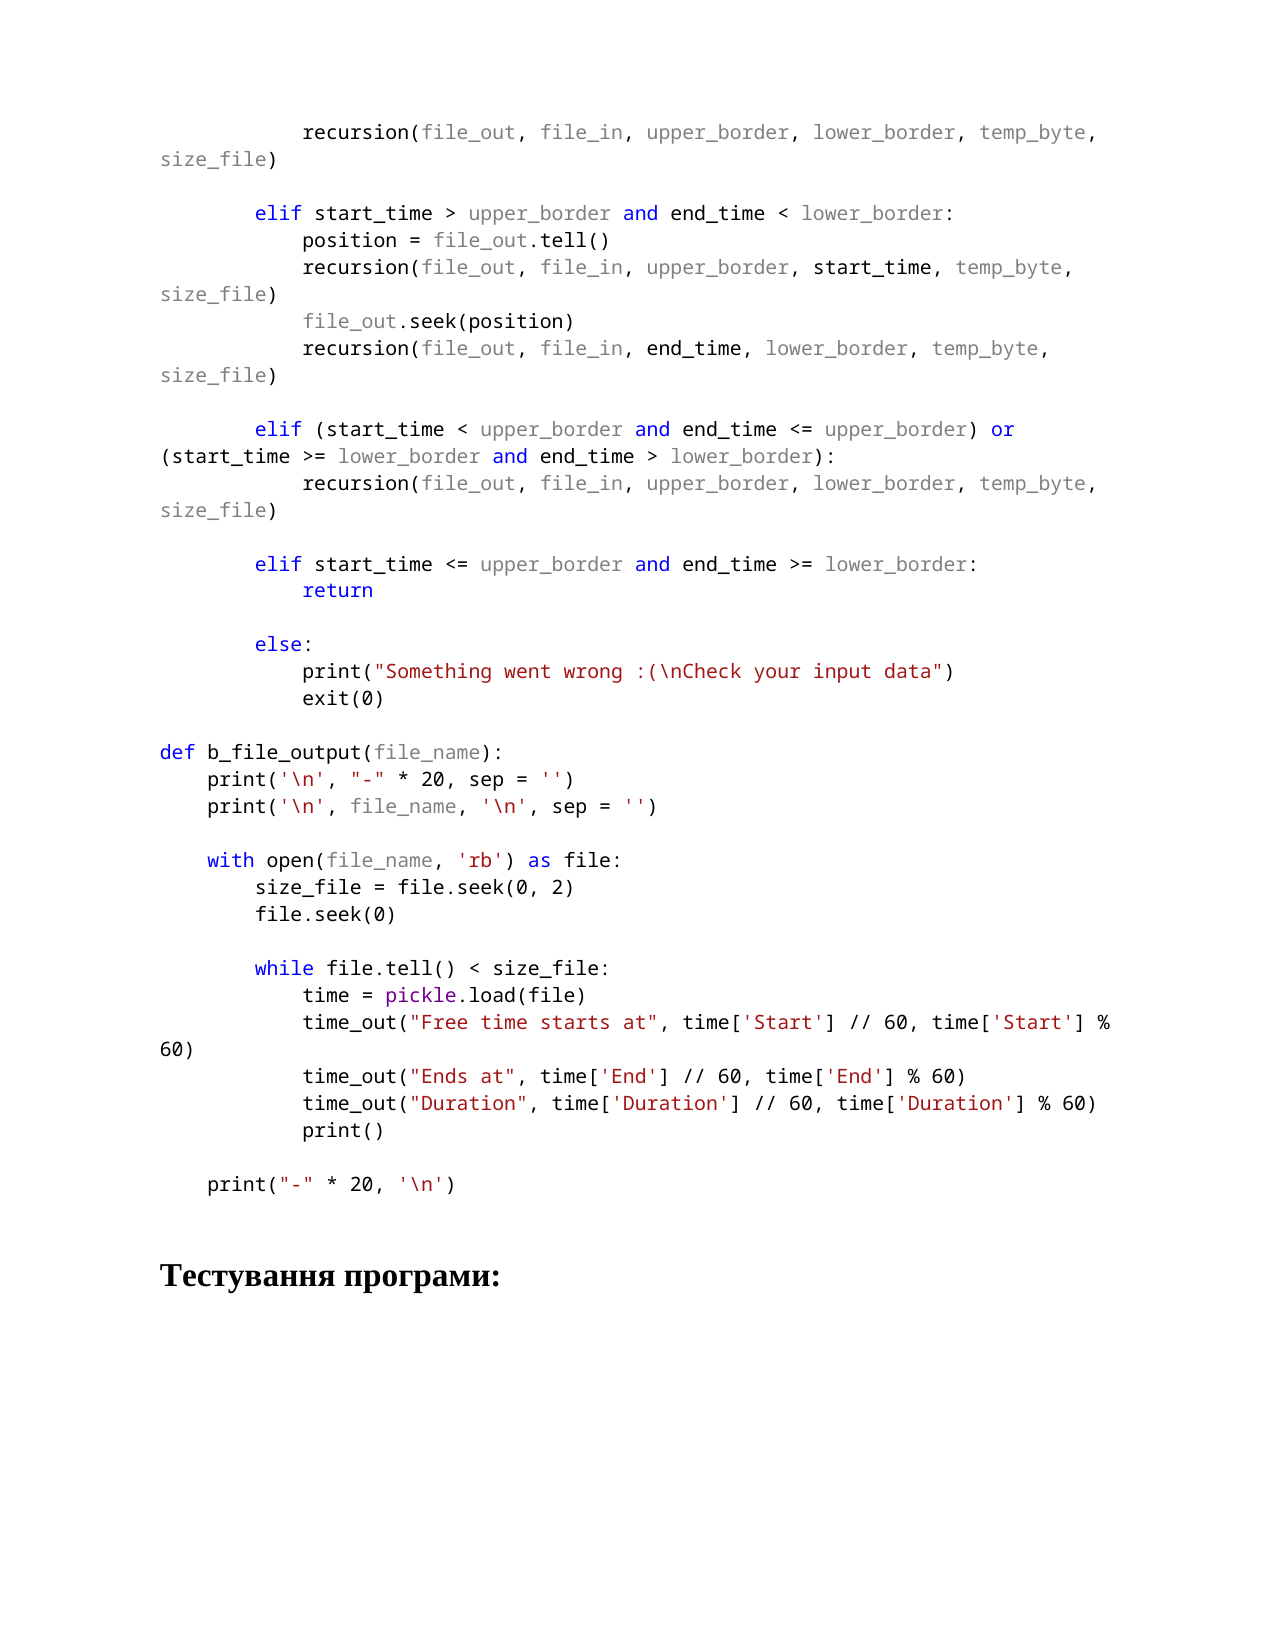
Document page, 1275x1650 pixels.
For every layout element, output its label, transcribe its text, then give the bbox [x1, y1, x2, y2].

text file.seek(0) [159, 901, 1157, 927]
text def b_file_output(file_name): [159, 739, 1157, 766]
text with open(file_name, 'rb') as file: [159, 847, 1157, 873]
text Тестування програми: [159, 1255, 1157, 1293]
text print('\n', "-" * 20, sep = '') [159, 766, 1157, 793]
text size_file = file.seek(0, 2) [159, 873, 1157, 901]
text print('\n', file_name, '\n', sep = '') [159, 793, 1157, 819]
text return [159, 577, 1157, 604]
text position = file_out.tell() [159, 226, 1157, 253]
text while file.tell() < size_file: [159, 954, 1157, 981]
text file_out.seek(position) [159, 307, 1157, 334]
text recursion(file_out, file_in, end_time, lower_border, temp_byte, size_file) [159, 334, 1157, 388]
text elif start_time <= upper_border and end_time >= lower_border: [159, 550, 1157, 577]
text time = pickle.load(file) [159, 981, 1157, 1008]
text time_out("Duration", time['Duration'] // 60, time['Duration'] % 60) [159, 1089, 1157, 1116]
text elif (start_time < upper_border and end_time <= upper_border) or (start_time >= lower_border and end_time > lower_border): [159, 415, 1157, 469]
text print() [159, 1116, 1157, 1143]
text print("-" * 20, '\n') [159, 1170, 1157, 1197]
text time_out("Free time starts at", time['Start'] // 60, time['Start'] % 60) [159, 1008, 1157, 1062]
text exit(0) [159, 685, 1157, 712]
text recursion(file_out, file_in, upper_border, start_time, temp_byte, size_file) [159, 253, 1157, 307]
text print("Something went wrong :(\nCheck your input data") [159, 658, 1157, 685]
text recursion(file_out, file_in, upper_border, lower_border, temp_byte, size_file) [159, 469, 1157, 523]
text time_out("Ends at", time['End'] // 60, time['End'] % 60) [159, 1062, 1157, 1089]
text else: [159, 631, 1157, 658]
text elif start_time > upper_border and end_time < lower_border: [159, 199, 1157, 226]
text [159, 118, 1157, 172]
